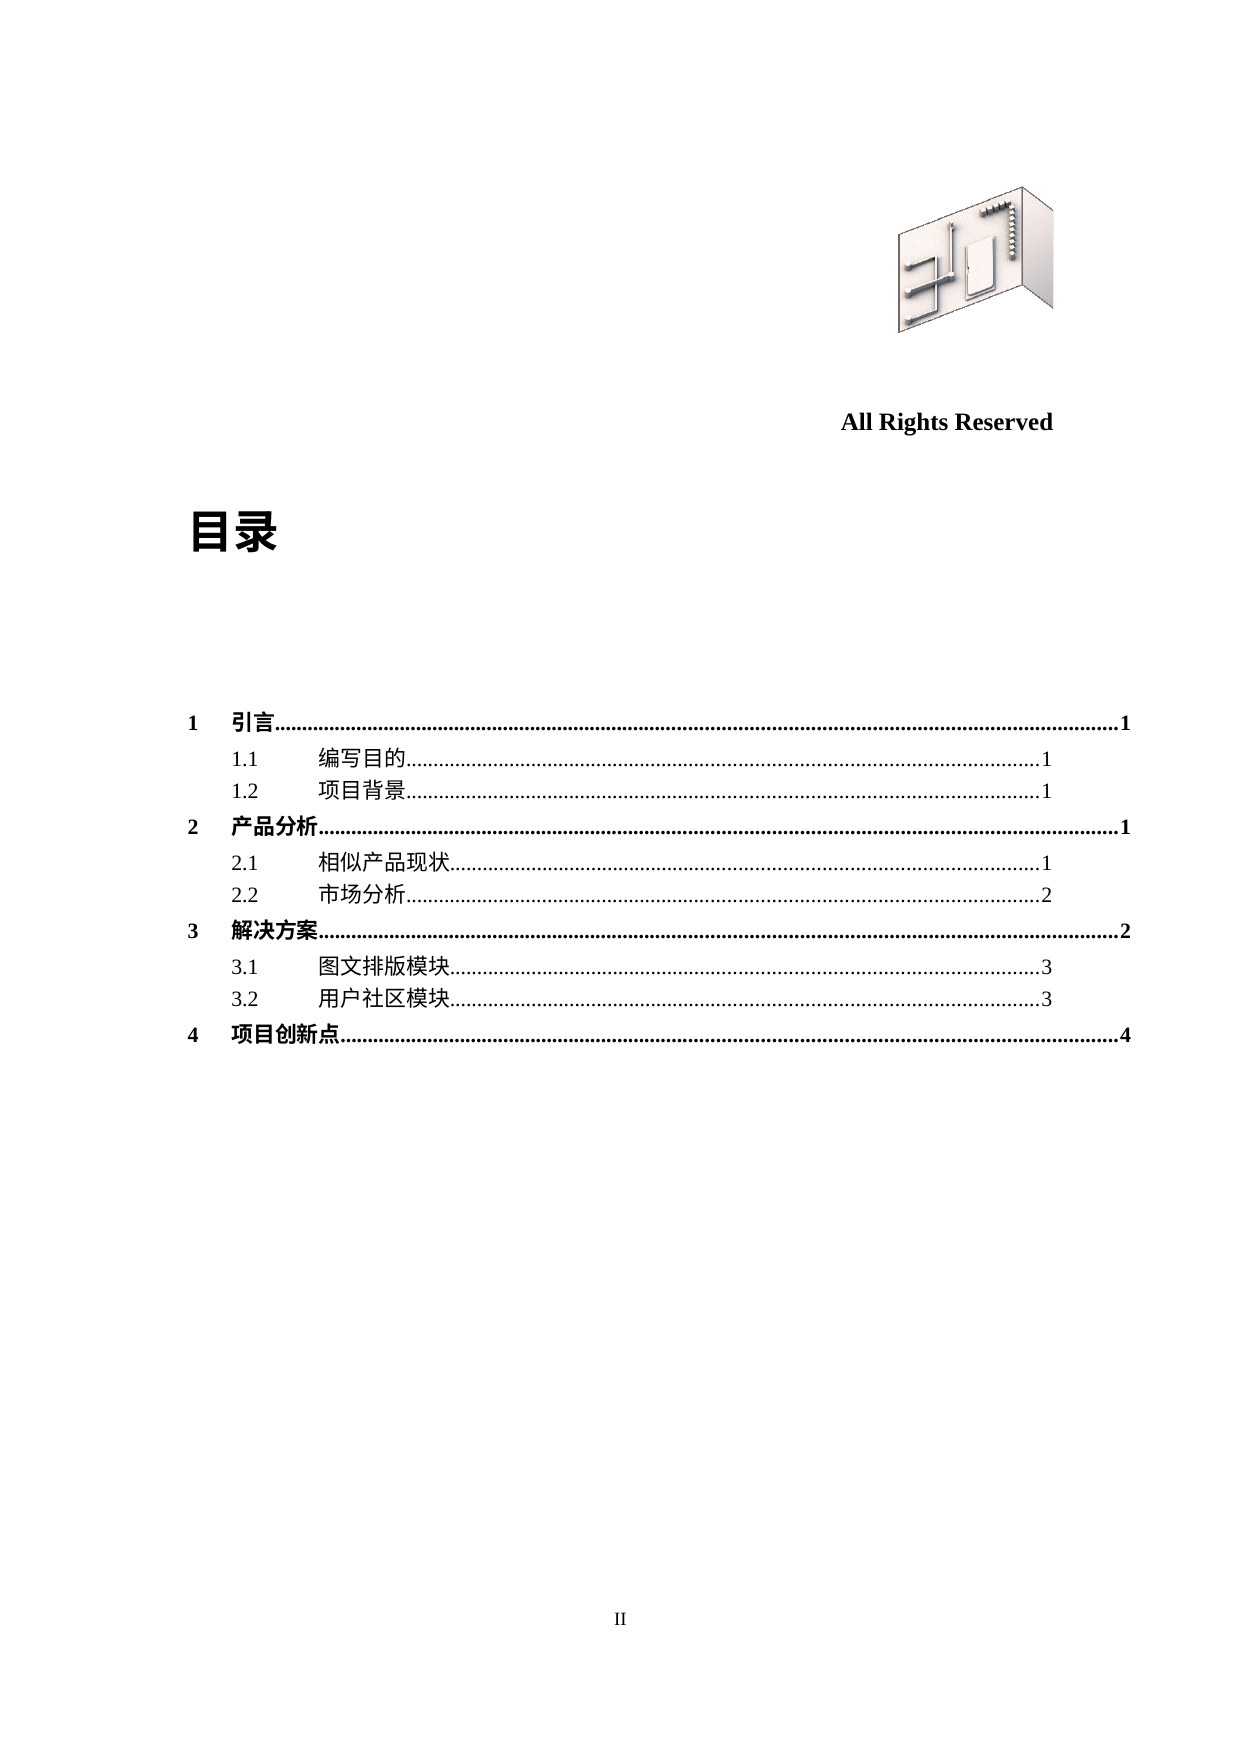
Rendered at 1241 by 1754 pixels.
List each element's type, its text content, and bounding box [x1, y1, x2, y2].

picture [883, 162, 1054, 355]
text All Rights Reserved [187, 405, 1053, 438]
